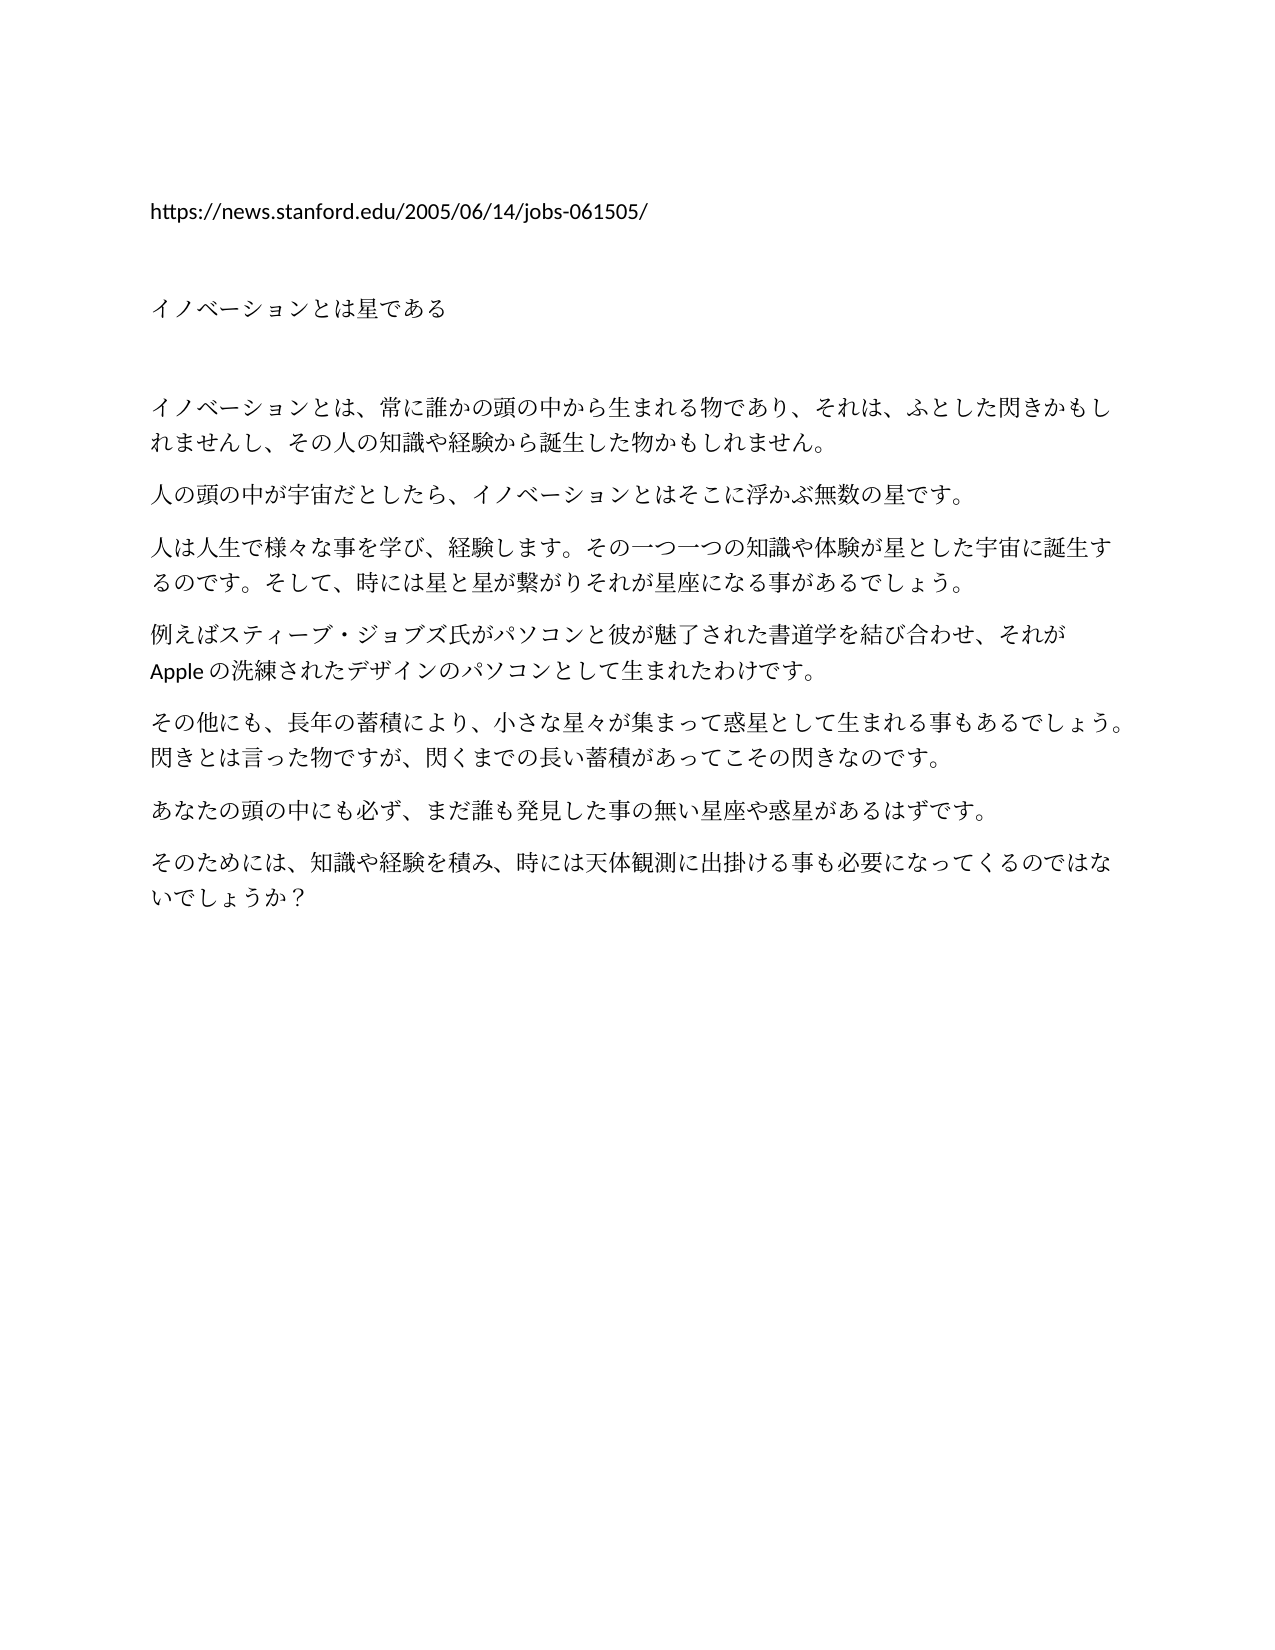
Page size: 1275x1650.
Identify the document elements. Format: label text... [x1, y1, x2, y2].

text 人は人生で様々な事を学び、経験します。その一つ一つの知識や体験が星とした宇宙に誕生するのです。そして、時には星と星が繋がりそれが星座になる事があるでしょう。 [150, 529, 1125, 598]
text 人の頭の中が宇宙だとしたら、イノベーションとはそこに浮かぶ無数の星です。 [150, 477, 1125, 510]
text イノベーションとは星である [150, 291, 1125, 323]
text 例えばスティーブ・ジョブズ氏がパソコンと彼が魅了された書道学を結び合わせ、それがAppleの洗練されたデザインのパソコンとして生まれたわけです。 [150, 617, 1125, 686]
text https://news.stanford.edu/2005/06/14/jobs-061505/ [150, 197, 1125, 225]
text その他にも、長年の蓄積により、小さな星々が集まって惑星として生まれる事もあるでしょう。閃きとは言った物ですが、閃くまでの長い蓄積があってこその閃きなのです。 [150, 705, 1125, 773]
text そのためには、知識や経験を積み、時には天体観測に出掛ける事も必要になってくるのではないでしょうか？ [150, 845, 1125, 913]
text あなたの頭の中にも必ず、まだ誰も発見した事の無い星座や惑星があるはずです。 [150, 793, 1125, 826]
text イノベーションとは、常に誰かの頭の中から生まれる物であり、それは、ふとした閃きかもしれませんし、その人の知識や経験から誕生した物かもしれません。 [150, 390, 1125, 458]
